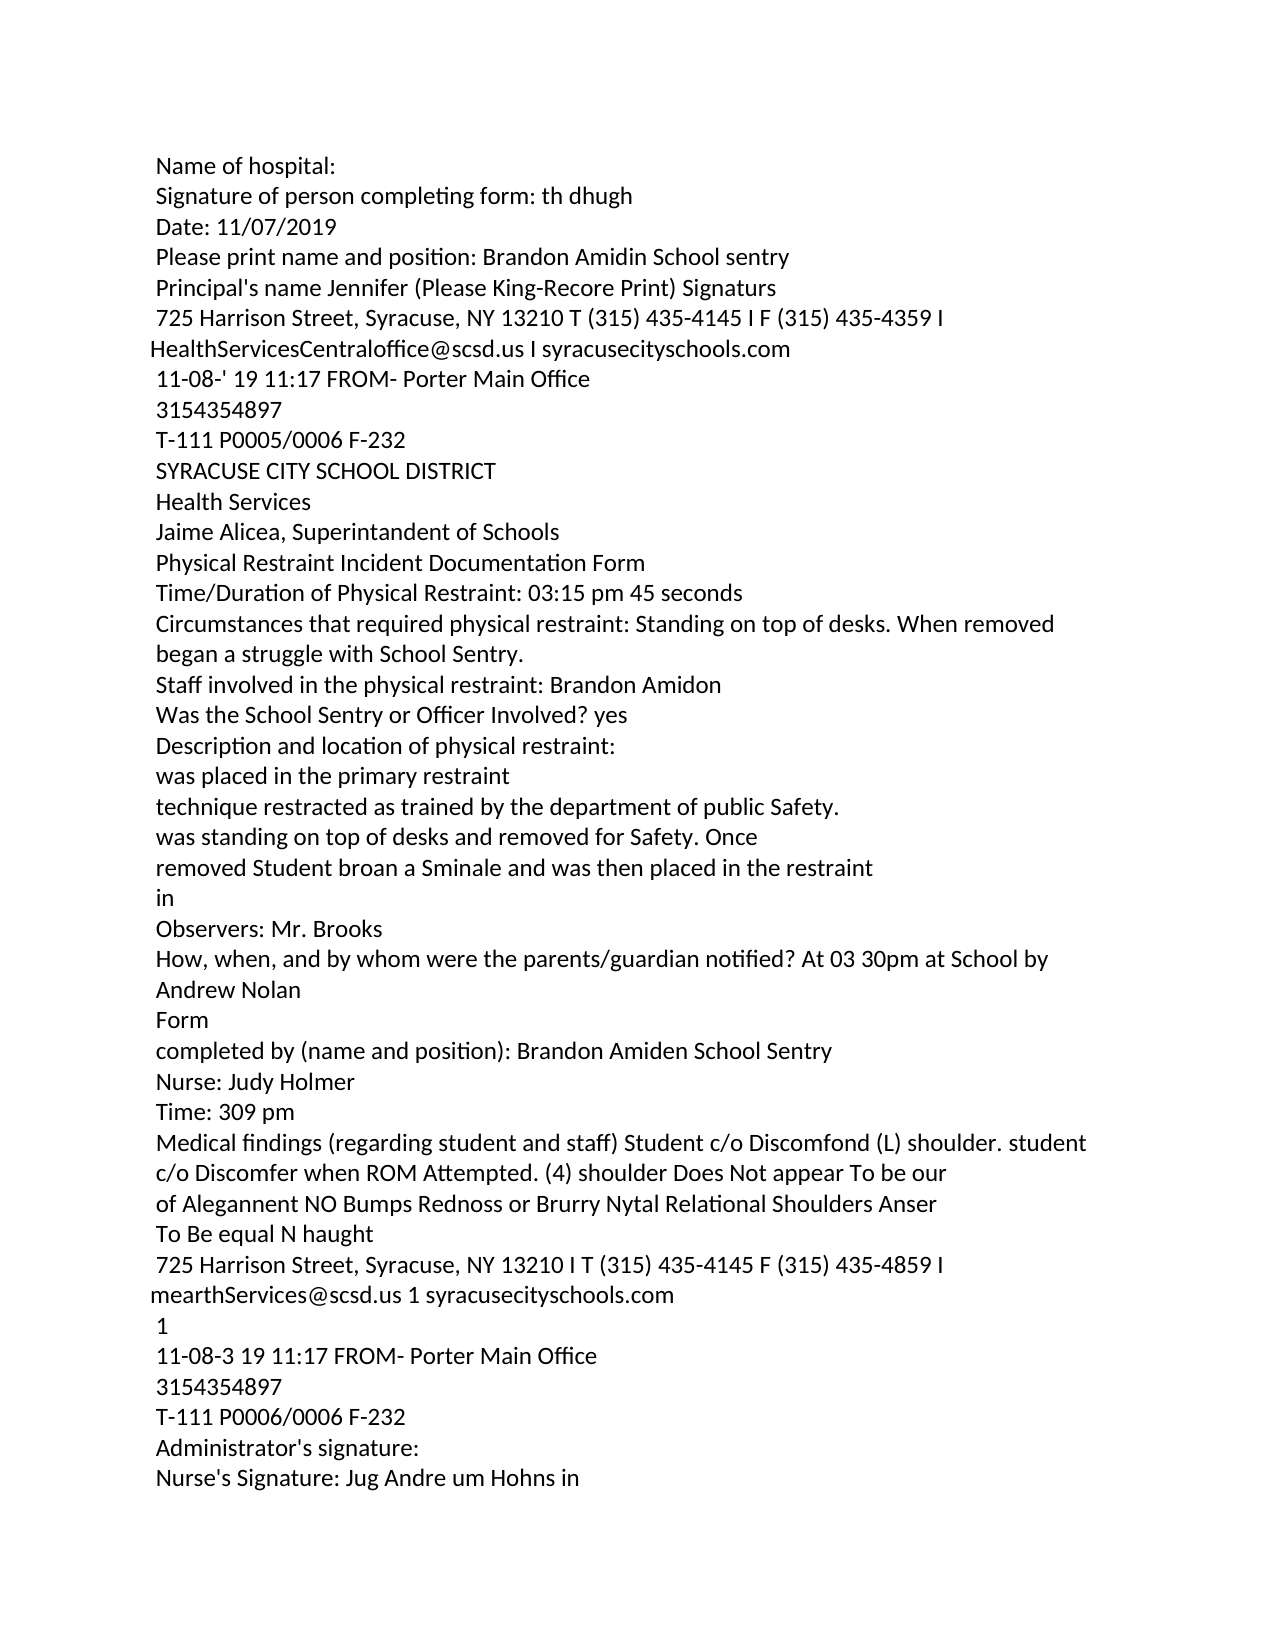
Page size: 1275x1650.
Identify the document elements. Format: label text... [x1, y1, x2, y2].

text was standing on top of desks and removed for Safety. Once [150, 821, 1125, 852]
text removed Student broan a Sminale and was then placed in the restraint [150, 852, 1125, 882]
text Administrator's signature: [150, 1432, 1125, 1462]
text 725 Harrison Street, Syracuse, NY 13210 T (315) 435-4145 I F (315) 435-4359 I HealthServicesCentraloffice@scsd.us I syracusecityschools.com [150, 303, 1125, 364]
text T-111 P0005/0006 F-232 [150, 425, 1125, 455]
text Description and location of physical restraint: [150, 730, 1125, 760]
text 11-08-' 19 11:17 FROM- Porter Main Office [150, 364, 1125, 394]
text 11-08-3 19 11:17 FROM- Porter Main Office [150, 1340, 1125, 1371]
text completed by (name and position): Brandon Amiden School Sentry [150, 1035, 1125, 1066]
text 1 [150, 1310, 1125, 1340]
text technique restracted as trained by the department of public Safety. [150, 791, 1125, 821]
text Time/Duration of Physical Restraint: 03:15 pm 45 seconds [150, 577, 1125, 608]
text Health Services [150, 486, 1125, 516]
text in [150, 882, 1125, 913]
text How, when, and by whom were the parents/guardian notified? At 03 30pm at School by [150, 943, 1125, 974]
text began a struggle with School Sentry. [150, 638, 1125, 669]
text Medical findings (regarding student and staff) Student c/o Discomfond (L) shoulder. student [150, 1127, 1125, 1157]
text Nurse: Judy Holmer [150, 1066, 1125, 1096]
text Nurse's Signature: Jug Andre um Hohns in [150, 1462, 1125, 1493]
text Principal's name Jennifer (Please King-Recore Print) Signaturs [150, 272, 1125, 303]
text Andrew Nolan [150, 974, 1125, 1004]
text SYRACUSE CITY SCHOOL DISTRICT [150, 455, 1125, 486]
text Time: 309 pm [150, 1096, 1125, 1127]
text c/o Discomfer when ROM Attempted. (4) shoulder Does Not appear To be our [150, 1157, 1125, 1188]
text was placed in the primary restraint [150, 760, 1125, 791]
text 3154354897 [150, 394, 1125, 425]
text Name of hospital: [150, 150, 1125, 181]
text Staff involved in the physical restraint: Brandon Amidon [150, 669, 1125, 699]
text Was the School Sentry or Officer Involved? yes [150, 699, 1125, 730]
text Signature of person completing form: th dhugh [150, 181, 1125, 211]
text Jaime Alicea, Superintandent of Schools [150, 516, 1125, 547]
text Physical Restraint Incident Documentation Form [150, 547, 1125, 577]
text Please print name and position: Brandon Amidin School sentry [150, 242, 1125, 272]
text Date: 11/07/2019 [150, 211, 1125, 242]
text of Alegannent NO Bumps Rednoss or Brurry Nytal Relational Shoulders Anser [150, 1188, 1125, 1218]
text 3154354897 [150, 1371, 1125, 1401]
text Circumstances that required physical restraint: Standing on top of desks. When removed [150, 608, 1125, 638]
text 725 Harrison Street, Syracuse, NY 13210 I T (315) 435-4145 F (315) 435-4859 I mearthServices@scsd.us 1 syracusecityschools.com [150, 1249, 1125, 1310]
text Form [150, 1004, 1125, 1035]
text Observers: Mr. Brooks [150, 913, 1125, 943]
text T-111 P0006/0006 F-232 [150, 1401, 1125, 1432]
text To Be equal N haught [150, 1218, 1125, 1249]
